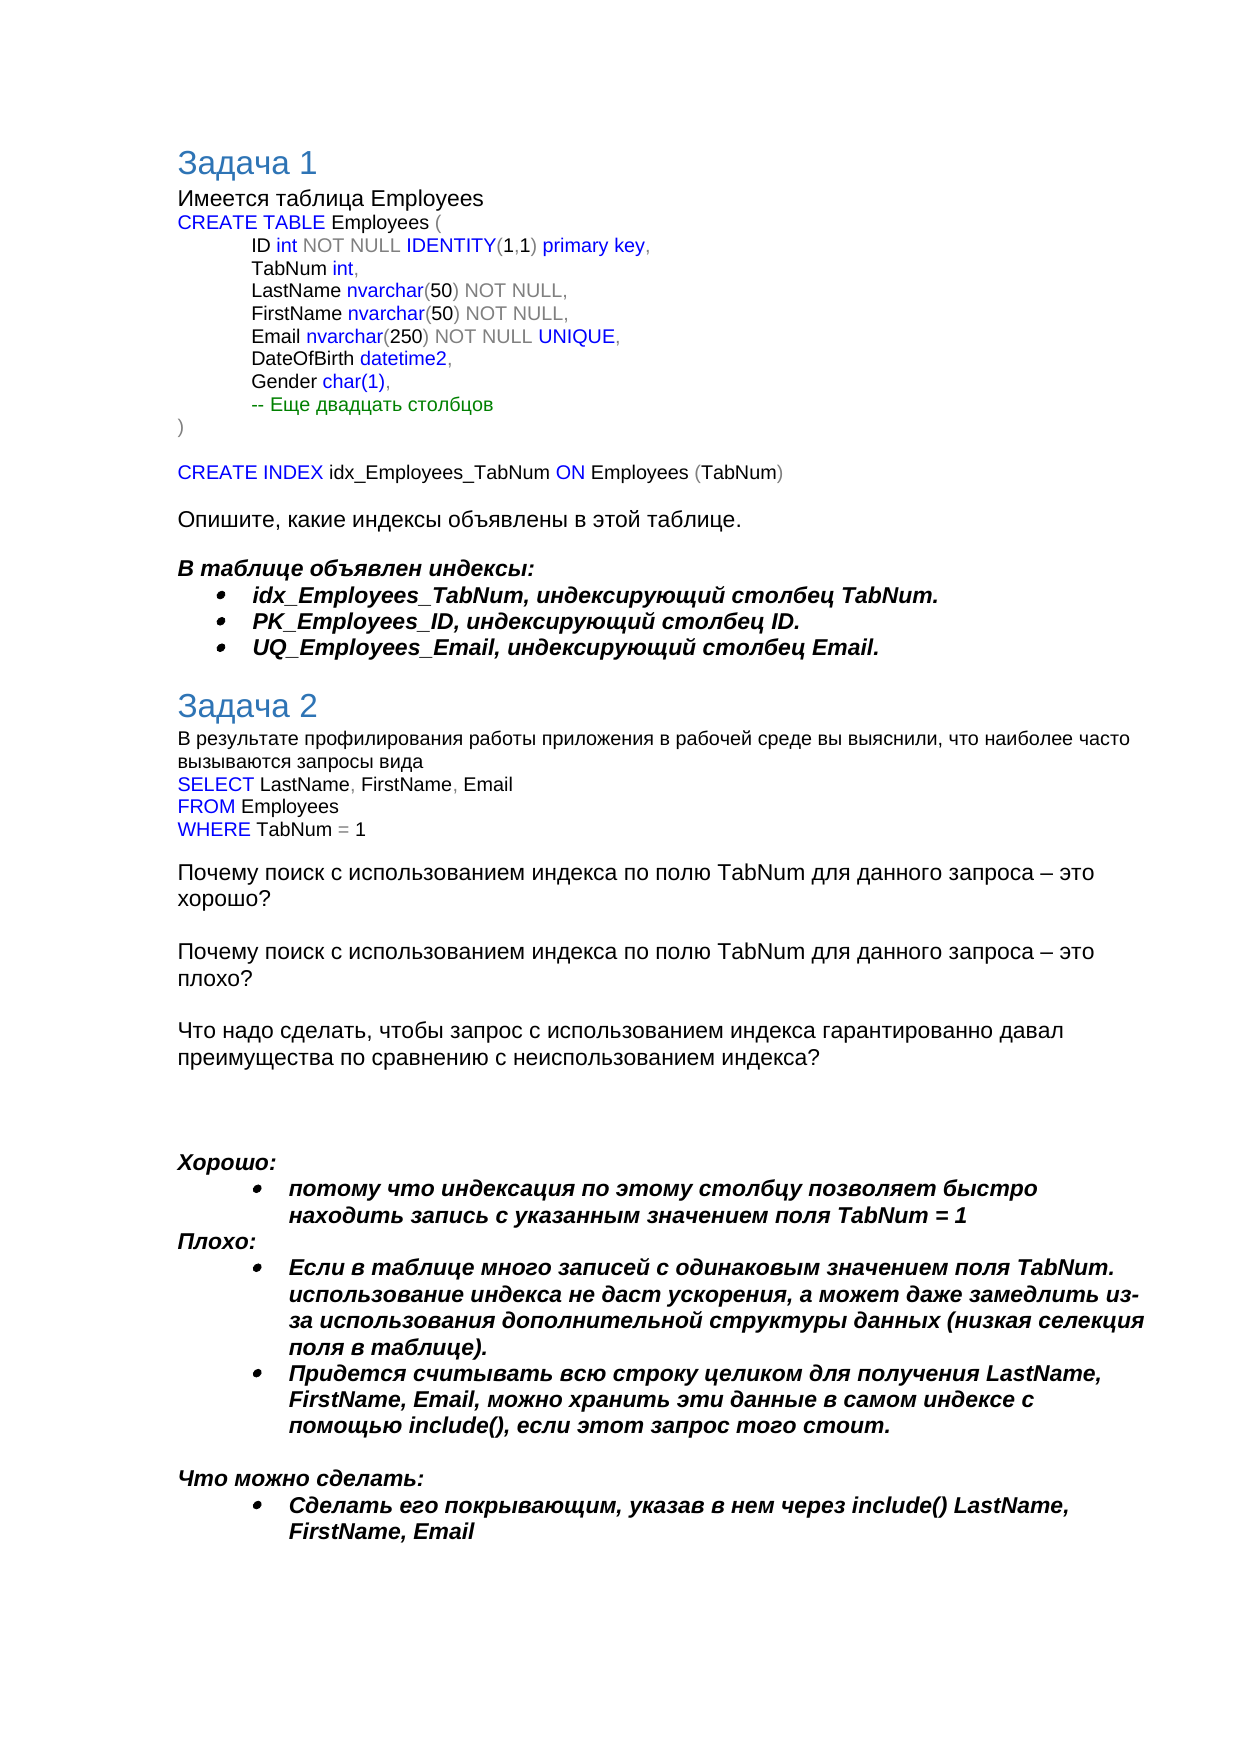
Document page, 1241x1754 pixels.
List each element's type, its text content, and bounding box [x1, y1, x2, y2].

text Опишите, какие индексы объявлены в этой таблице. [177, 506, 1152, 532]
list потому что индексация по этому столбцу позволяет быстро находить запись с указанным значением поля TabNum = 1 [251, 1175, 1152, 1228]
subtitle Задача 1 [177, 143, 1152, 182]
text Gender char(1), [177, 370, 1152, 393]
subtitle Задача 2 [177, 686, 1152, 724]
text Плохо: [177, 1228, 1152, 1254]
text TabNum int, [177, 256, 1152, 279]
text ) [177, 415, 1152, 438]
list Если в таблице много записей с одинаковым значением поля TabNum. использование индекса не даст ускорения, а может даже замедлить из-за использования дополнительной структуры данных (низкая селекция поля в таблице). [251, 1254, 1152, 1360]
text Почему поиск с использованием индекса по полю TabNum для данного запроса – это плохо? [177, 938, 1152, 991]
text Email nvarchar(250) NOT NULL UNIQUE, [177, 324, 1152, 347]
text ID int NOT NULL IDENTITY(1,1) primary key, [177, 234, 1152, 256]
text FirstName nvarchar(50) NOT NULL, [177, 302, 1152, 324]
text Что можно сделать: [177, 1465, 1152, 1492]
text CREATE TABLE Employees ( [177, 211, 1152, 234]
text LastName nvarchar(50) NOT NULL, [177, 279, 1152, 302]
text CREATE INDEX idx_Employees_TabNum ON Employees (TabNum) [177, 461, 1152, 483]
text Почему поиск с использованием индекса по полю TabNum для данного запроса – это хорошо? [177, 859, 1152, 912]
list Сделать его покрывающим, указав в нем через include() LastName, FirstName, Email [251, 1492, 1152, 1544]
text DateOfBirth datetime2, [177, 347, 1152, 370]
text Что надо сделать, чтобы запрос с использованием индекса гарантированно давал преимущества по сравнению с неиспользованием индекса? [177, 1017, 1152, 1070]
text -- Еще двадцать столбцов [177, 393, 1152, 415]
text SELECT LastName, FirstName, Email [177, 772, 1152, 795]
text В результате профилирования работы приложения в рабочей среде вы выяснили, что наиболее часто вызываются запросы вида [177, 727, 1152, 772]
text WHERE TabNum = 1 [177, 818, 1152, 841]
list PK_Employees_ID, индексирующий столбец ID. [215, 608, 1152, 634]
text В таблице объявлен индексы: [177, 555, 1152, 582]
text Имеется таблица Employees [177, 184, 1152, 211]
list Придется считывать всю строку целиком для получения LastName, FirstName, Email, можно хранить эти данные в самом индексе с помощью include(), если этот запрос того стоит. [251, 1360, 1152, 1439]
list Хорошо: [177, 1149, 1152, 1175]
list UQ_Employees_Email, индексирующий столбец Email. [215, 634, 1152, 661]
list idx_Employees_TabNum, индексирующий столбец TabNum. [215, 582, 1152, 608]
text FROM Employees [177, 795, 1152, 818]
